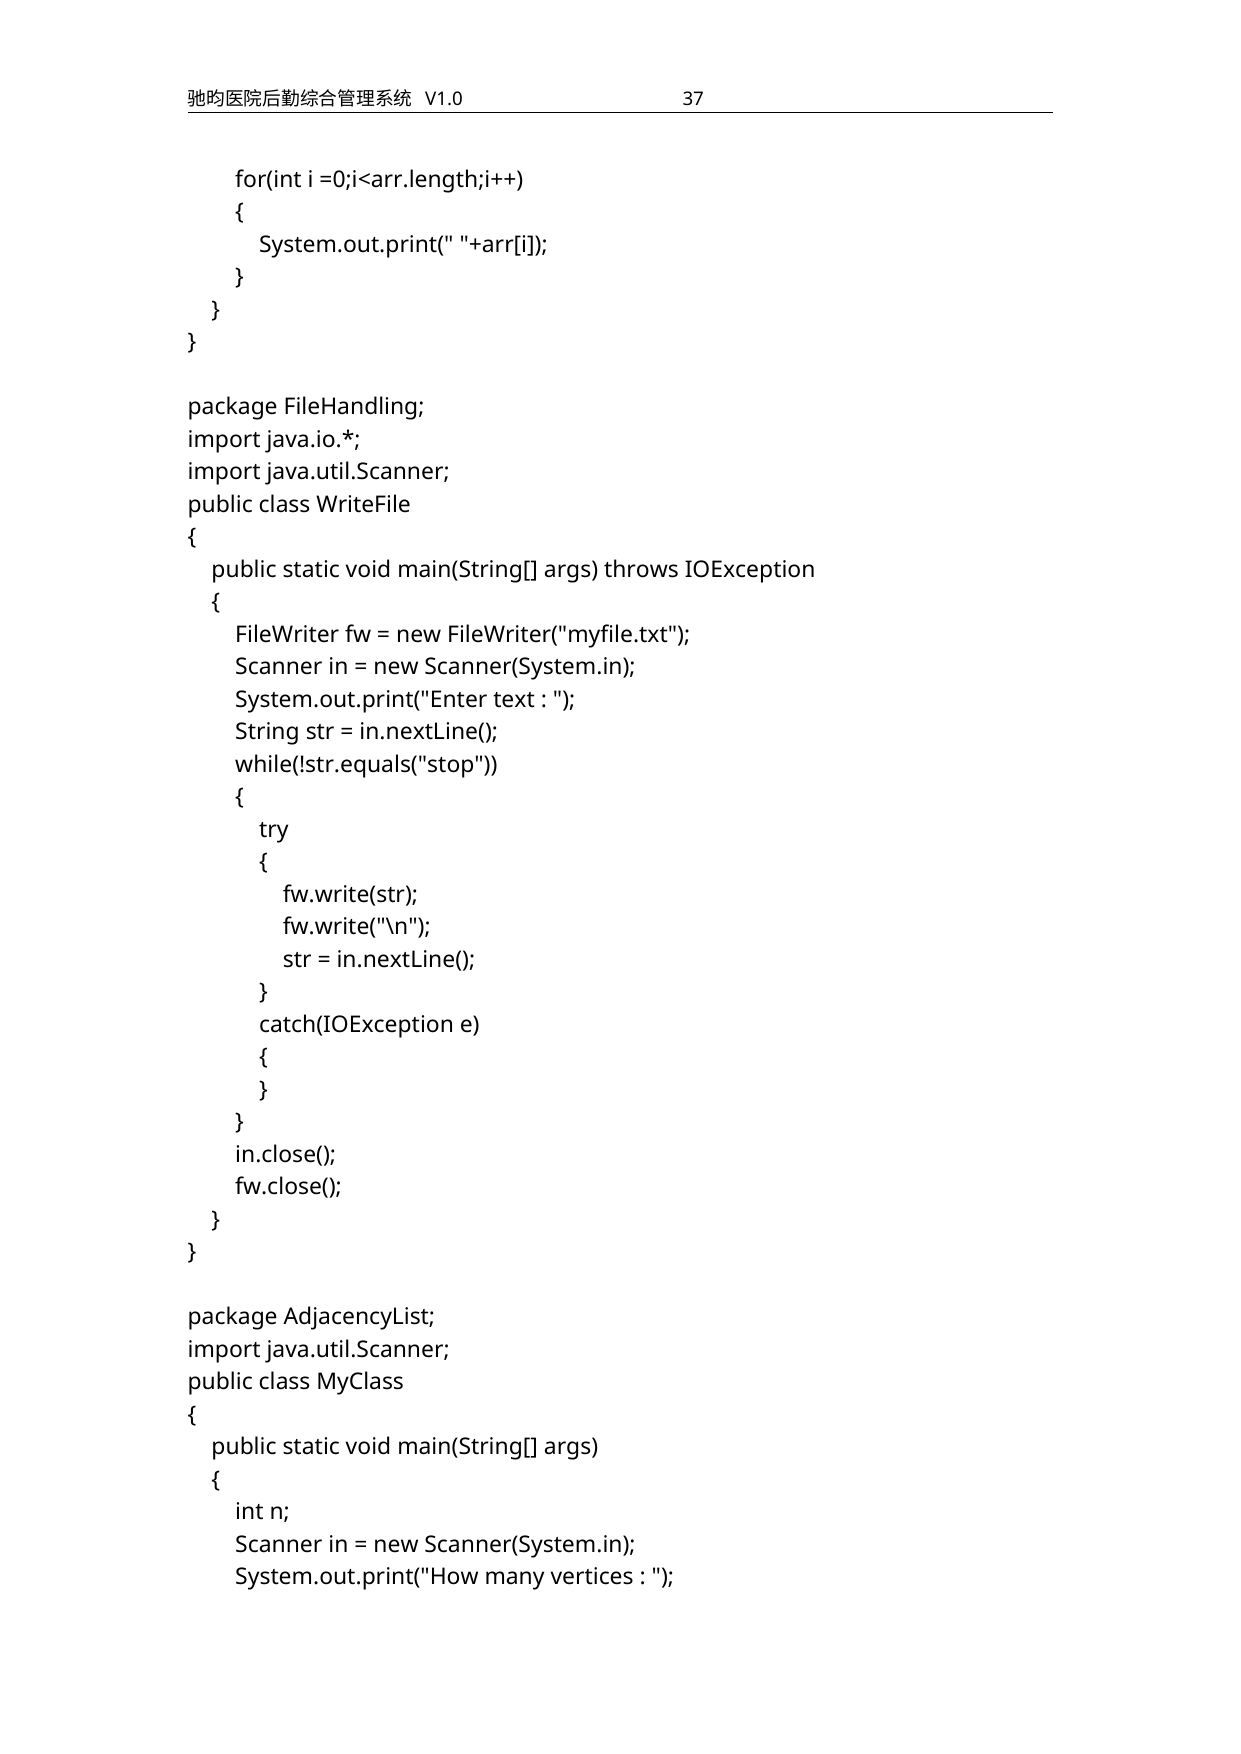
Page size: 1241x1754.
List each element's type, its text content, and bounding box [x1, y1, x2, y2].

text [187, 1299, 1053, 1592]
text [187, 162, 1053, 389]
text package FileHandling; import java.io.*; import java.util.Scanner; public class WriteFile { public static void main(String[] args) throws IOException { FileWriter fw = new FileWriter("myfile.txt"); Scanner in = new Scanner(System.in); System.out.print("Enter text : "); String str = in.nextLine(); while(!str.equals("stop")) { try { fw.write(str); fw.write("\n"); str = in.nextLine(); } catch(IOException e) { } } in.close(); fw.close(); } } [187, 389, 1053, 1299]
